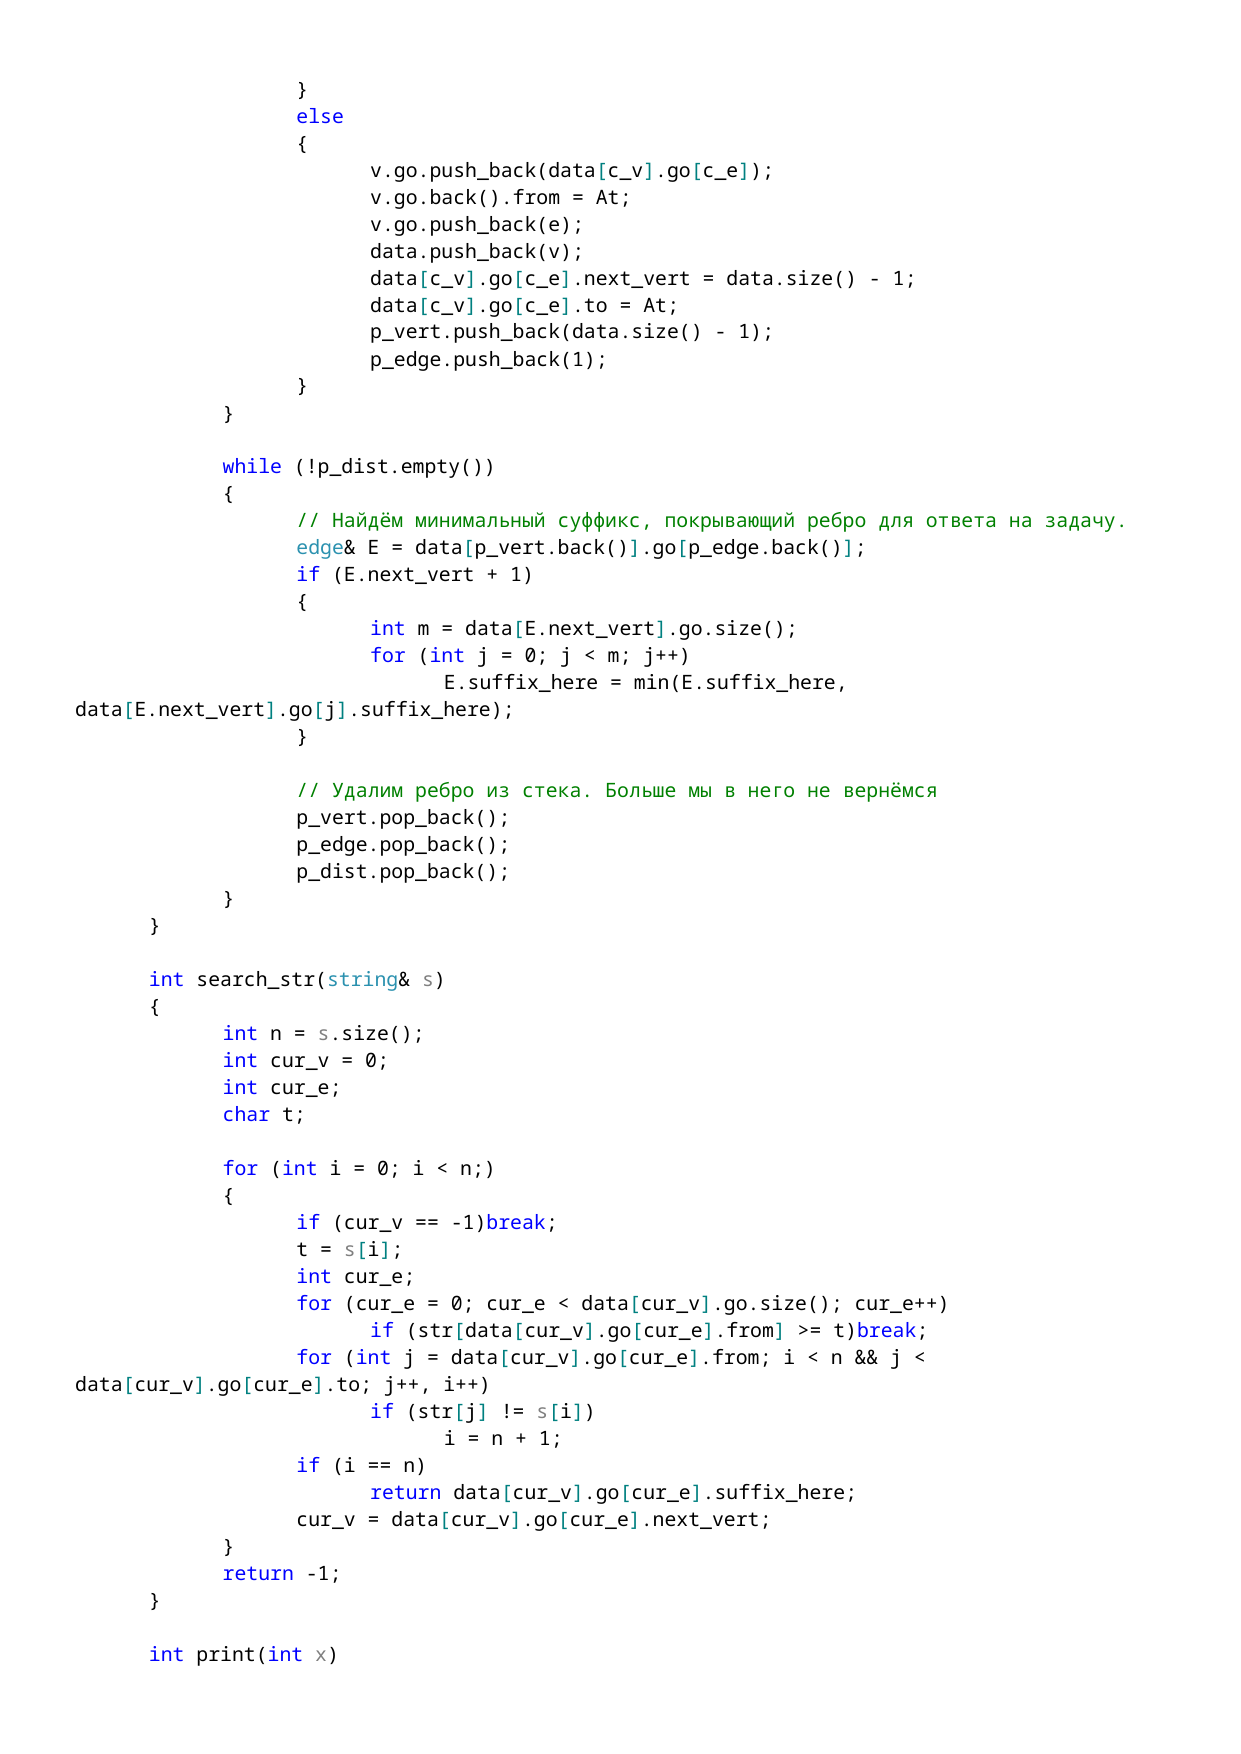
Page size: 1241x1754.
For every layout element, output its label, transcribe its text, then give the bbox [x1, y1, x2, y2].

text { [75, 129, 1165, 156]
text int search_str(string& s) [75, 965, 1165, 992]
text data[c_v].go[c_e].next_vert = data.size() - 1; [75, 264, 1165, 291]
text p_dist.pop_back(); [75, 857, 1165, 884]
text for (int i = 0; i < n;) [75, 1154, 1165, 1181]
text } [75, 884, 1165, 911]
text int cur_e; [75, 1073, 1165, 1100]
text v.go.push_back(data[c_v].go[c_e]); [75, 156, 1165, 183]
text i = n + 1; [75, 1424, 1165, 1451]
text return data[cur_v].go[cur_e].suffix_here; [75, 1478, 1165, 1505]
text while (!p_dist.empty()) [75, 453, 1165, 480]
text v.go.back().from = At; [75, 183, 1165, 210]
text if (E.next_vert + 1) [75, 561, 1165, 588]
text if (i == n) [75, 1451, 1165, 1478]
text edge& E = data[p_vert.back()].go[p_edge.back()]; [75, 534, 1165, 561]
text { [75, 1181, 1165, 1208]
text p_edge.pop_back(); [75, 830, 1165, 857]
text } [75, 75, 1165, 102]
text for (cur_e = 0; cur_e < data[cur_v].go.size(); cur_e++) [75, 1289, 1165, 1316]
text } [75, 722, 1165, 749]
text if (str[data[cur_v].go[cur_e].from] >= t)break; [75, 1316, 1165, 1343]
text // Найдём минимальный суффикс, покрывающий ребро для ответа на задачу. [75, 507, 1165, 534]
text } [75, 1532, 1165, 1559]
text E.suffix_here = min(E.suffix_here, data[E.next_vert].go[j].suffix_here); [75, 668, 1165, 722]
text return -1; [75, 1559, 1165, 1586]
text p_vert.push_back(data.size() - 1); [75, 318, 1165, 345]
text data[c_v].go[c_e].to = At; [75, 291, 1165, 318]
text for (int j = 0; j < m; j++) [75, 642, 1165, 668]
text char t; [75, 1100, 1165, 1127]
text t = s[i]; [75, 1235, 1165, 1262]
text { [75, 588, 1165, 614]
text v.go.push_back(e); [75, 210, 1165, 237]
text { [75, 992, 1165, 1019]
text } [75, 399, 1165, 426]
text } [75, 1586, 1165, 1613]
text int print(int x) [75, 1640, 1165, 1667]
text if (str[j] != s[i]) [75, 1397, 1165, 1424]
text int cur_v = 0; [75, 1046, 1165, 1073]
text data.push_back(v); [75, 237, 1165, 264]
text } [75, 911, 1165, 938]
text int m = data[E.next_vert].go.size(); [75, 614, 1165, 642]
text else [75, 102, 1165, 129]
text { [75, 480, 1165, 507]
text int cur_e; [75, 1262, 1165, 1289]
text } [75, 372, 1165, 399]
text int n = s.size(); [75, 1019, 1165, 1046]
text cur_v = data[cur_v].go[cur_e].next_vert; [75, 1505, 1165, 1532]
text for (int j = data[cur_v].go[cur_e].from; i < n && j < data[cur_v].go[cur_e].to; j++, i++) [75, 1343, 1165, 1397]
text p_edge.push_back(1); [75, 345, 1165, 372]
text p_vert.pop_back(); [75, 803, 1165, 830]
text if (cur_v == -1)break; [75, 1208, 1165, 1235]
text // Удалим ребро из стека. Больше мы в него не вернёмся [75, 776, 1165, 803]
